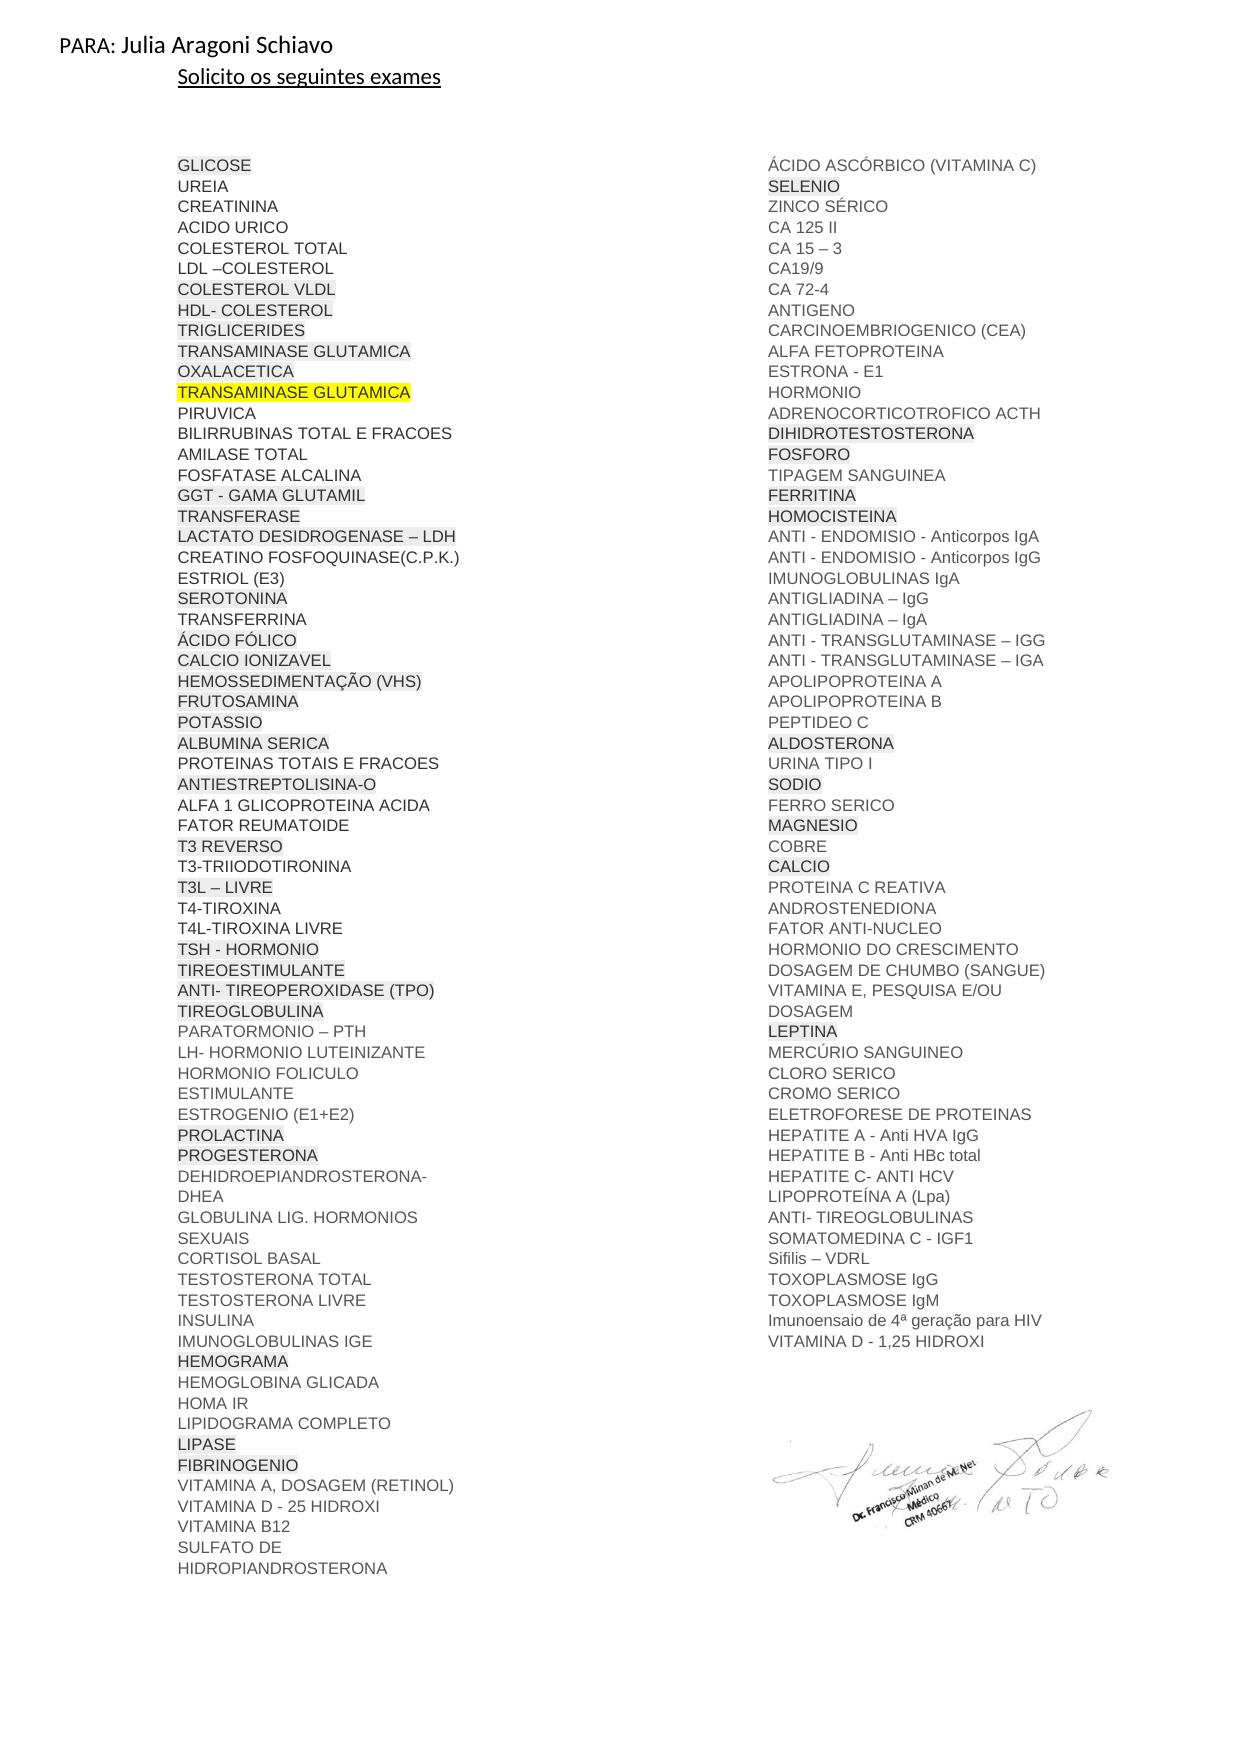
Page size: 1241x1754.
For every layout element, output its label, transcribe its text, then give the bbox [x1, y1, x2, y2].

text PARA: Julia Aragoni Schiavo Solicito os seguintes exames [59, 29, 1063, 90]
text GLICOSE UREIA CREATININA ACIDO URICO COLESTEROL TOTAL LDL –COLESTEROL COLESTEROL VLDL HDL- COLESTEROL TRIGLICERIDES TRANSAMINASE GLUTAMICA OXALACETICA TRANSAMINASE GLUTAMICA PIRUVICA BILIRRUBINAS TOTAL E FRACOES AMILASE TOTAL FOSFATASE ALCALINA GGT - GAMA GLUTAMIL TRANSFERASE LACTATO DESIDROGENASE – LDH CREATINO FOSFOQUINASE(C.P.K.) ESTRIOL (E3) SEROTONINA TRANSFERRINA ÁCIDO FÓLICO CALCIO IONIZAVEL HEMOSSEDIMENTAÇÃO (VHS) FRUTOSAMINA POTASSIO ALBUMINA SERICA PROTEINAS TOTAIS E FRACOES ANTIESTREPTOLISINA-O ALFA 1 GLICOPROTEINA ACIDA FATOR REUMATOIDE T3 REVERSO T3-TRIIODOTIRONINA T3L – LIVRE T4-TIROXINA T4L-TIROXINA LIVRE TSH - HORMONIO TIREOESTIMULANTE ANTI- TIREOPEROXIDASE (TPO) TIREOGLOBULINA PARATORMONIO – PTH LH- HORMONIO LUTEINIZANTE HORMONIO FOLICULO ESTIMULANTE ESTROGENIO (E1+E2) PROLACTINA PROGESTERONA DEHIDROEPIANDROSTERONA- DHEA GLOBULINA LIG. HORMONIOS SEXUAIS CORTISOL BASAL TESTOSTERONA TOTAL TESTOSTERONA LIVRE INSULINA IMUNOGLOBULINAS IGE HEMOGRAMA HEMOGLOBINA GLICADA HOMA IR LIPIDOGRAMA COMPLETO LIPASE FIBRINOGENIO VITAMINA A, DOSAGEM (RETINOL) VITAMINA D - 25 HIDROXI VITAMINA B12 SULFATO DE HIDROPIANDROSTERONA ÁCIDO ASCÓRBICO (VITAMINA C) SELENIO ZINCO SÉRICO CA 125 II CA 15 – 3 CA19/9 CA 72-4 ANTIGENO CARCINOEMBRIOGENICO (CEA) ALFA FETOPROTEINA ESTRONA - E1 HORMONIO ADRENOCORTICOTROFICO ACTH DIHIDROTESTOSTERONA FOSFORO TIPAGEM SANGUINEA FERRITINA HOMOCISTEINA ANTI - ENDOMISIO - Anticorpos IgA ANTI - ENDOMISIO - Anticorpos IgG IMUNOGLOBULINAS IgA ANTIGLIADINA – IgG ANTIGLIADINA – IgA ANTI - TRANSGLUTAMINASE – IGG ANTI - TRANSGLUTAMINASE – IGA APOLIPOPROTEINA A APOLIPOPROTEINA B PEPTIDEO C ALDOSTERONA URINA TIPO I SODIO FERRO SERICO MAGNESIO COBRE CALCIO PROTEINA C REATIVA ANDROSTENEDIONA FATOR ANTI-NUCLEO HORMONIO DO CRESCIMENTO DOSAGEM DE CHUMBO (SANGUE) VITAMINA E, PESQUISA E/OU DOSAGEM LEPTINA MERCÚRIO SANGUINEO CLORO SERICO CROMO SERICO ELETROFORESE DE PROTEINAS HEPATITE A - Anti HVA IgG HEPATITE B - Anti HBc total HEPATITE C- ANTI HCV LIPOPROTEÍNA A (Lpa) ANTI- TIREOGLOBULINAS SOMATOMEDINA C - IGF1 Sifilis – VDRL TOXOPLASMOSE IgG TOXOPLASMOSE IgM Imunoensaio de 4ª geração para HIV VITAMINA D - 1,25 HIDROXI [177, 156, 472, 1578]
text GLICOSE UREIA CREATININA ACIDO URICO COLESTEROL TOTAL LDL –COLESTEROL COLESTEROL VLDL HDL- COLESTEROL TRIGLICERIDES TRANSAMINASE GLUTAMICA OXALACETICA TRANSAMINASE GLUTAMICA PIRUVICA BILIRRUBINAS TOTAL E FRACOES AMILASE TOTAL FOSFATASE ALCALINA GGT - GAMA GLUTAMIL TRANSFERASE LACTATO DESIDROGENASE – LDH CREATINO FOSFOQUINASE(C.P.K.) ESTRIOL (E3) SEROTONINA TRANSFERRINA ÁCIDO FÓLICO CALCIO IONIZAVEL HEMOSSEDIMENTAÇÃO (VHS) FRUTOSAMINA POTASSIO ALBUMINA SERICA PROTEINAS TOTAIS E FRACOES ANTIESTREPTOLISINA-O ALFA 1 GLICOPROTEINA ACIDA FATOR REUMATOIDE T3 REVERSO T3-TRIIODOTIRONINA T3L – LIVRE T4-TIROXINA T4L-TIROXINA LIVRE TSH - HORMONIO TIREOESTIMULANTE ANTI- TIREOPEROXIDASE (TPO) TIREOGLOBULINA PARATORMONIO – PTH LH- HORMONIO LUTEINIZANTE HORMONIO FOLICULO ESTIMULANTE ESTROGENIO (E1+E2) PROLACTINA PROGESTERONA DEHIDROEPIANDROSTERONA- DHEA GLOBULINA LIG. HORMONIOS SEXUAIS CORTISOL BASAL TESTOSTERONA TOTAL TESTOSTERONA LIVRE INSULINA IMUNOGLOBULINAS IGE HEMOGRAMA HEMOGLOBINA GLICADA HOMA IR LIPIDOGRAMA COMPLETO LIPASE FIBRINOGENIO VITAMINA A, DOSAGEM (RETINOL) VITAMINA D - 25 HIDROXI VITAMINA B12 SULFATO DE HIDROPIANDROSTERONA ÁCIDO ASCÓRBICO (VITAMINA C) SELENIO ZINCO SÉRICO CA 125 II CA 15 – 3 CA19/9 CA 72-4 ANTIGENO CARCINOEMBRIOGENICO (CEA) ALFA FETOPROTEINA ESTRONA - E1 HORMONIO ADRENOCORTICOTROFICO ACTH DIHIDROTESTOSTERONA FOSFORO TIPAGEM SANGUINEA FERRITINA HOMOCISTEINA ANTI - ENDOMISIO - Anticorpos IgA ANTI - ENDOMISIO - Anticorpos IgG IMUNOGLOBULINAS IgA ANTIGLIADINA – IgG ANTIGLIADINA – IgA ANTI - TRANSGLUTAMINASE – IGG ANTI - TRANSGLUTAMINASE – IGA APOLIPOPROTEINA A APOLIPOPROTEINA B PEPTIDEO C ALDOSTERONA URINA TIPO I SODIO FERRO SERICO MAGNESIO COBRE CALCIO PROTEINA C REATIVA ANDROSTENEDIONA FATOR ANTI-NUCLEO HORMONIO DO CRESCIMENTO DOSAGEM DE CHUMBO (SANGUE) VITAMINA E, PESQUISA E/OU DOSAGEM LEPTINA MERCÚRIO SANGUINEO CLORO SERICO CROMO SERICO ELETROFORESE DE PROTEINAS HEPATITE A - Anti HVA IgG HEPATITE B - Anti HBc total HEPATITE C- ANTI HCV LIPOPROTEÍNA A (Lpa) ANTI- TIREOGLOBULINAS SOMATOMEDINA C - IGF1 Sifilis – VDRL TOXOPLASMOSE IgG TOXOPLASMOSE IgM Imunoensaio de 4ª geração para HIV VITAMINA D - 1,25 HIDROXI [768, 156, 1063, 1379]
picture [722, 1395, 1139, 1538]
